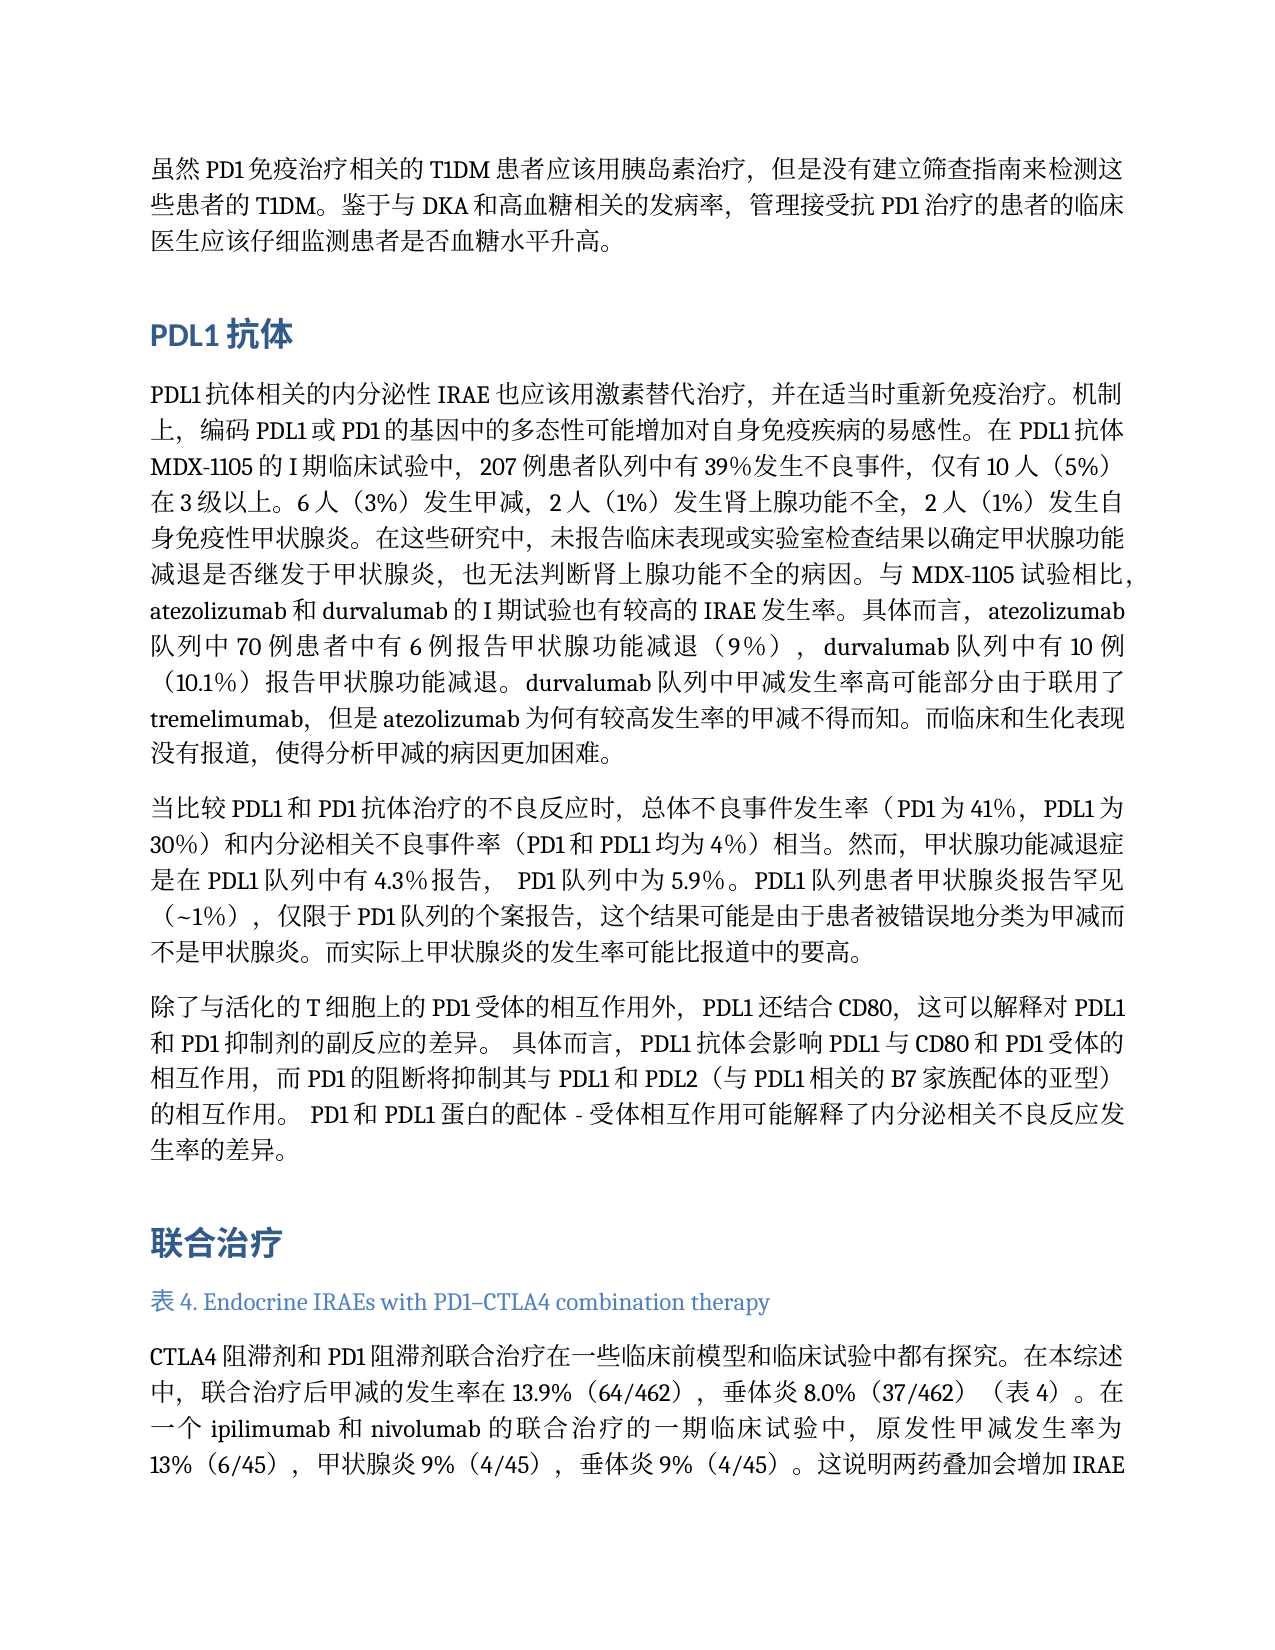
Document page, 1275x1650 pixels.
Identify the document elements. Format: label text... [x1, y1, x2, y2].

text 除了与活化的T细胞上的PD1受体的相互作用外，PDL1还结合CD80，这可以解释对PDL1和PD1抑制剂的副反应的差异。 具体而言，PDL1抗体会影响PDL1与CD80和PD1受体的相互作用，而PD1的阻断将抑制其与PDL1和PDL2（与PDL1相关的B7家族配体的亚型）的相互作用。 PD1和PDL1蛋白的配体 - 受体相互作用可能解释了内分泌相关不良反应发生率的差异。 [150, 987, 1125, 1167]
text 虽然PD1免疫治疗相关的T1DM患者应该用胰岛素治疗，但是没有建立筛查指南来检测这些患者的T1DM。鉴于与DKA和高血糖相关的发病率，管理接受抗PD1治疗的患者的临床医生应该仔细监测患者是否血糖水平升高。 [150, 150, 1125, 258]
subtitle 联合治疗 [150, 1217, 1125, 1265]
text 当比较PDL1和PD1抗体治疗的不良反应时，总体不良事件发生率（PD1为41％，PDL1为30％）和内分泌相关不良事件率（PD1和PDL1均为4％）相当。然而，甲状腺功能减退症是在PDL1队列中有4.3％报告， PD1队列中为5.9％。PDL1队列患者甲状腺炎报告罕见（~1％），仅限于PD1队列的个案报告，这个结果可能是由于患者被错误地分类为甲减而不是甲状腺炎。而实际上甲状腺炎的发生率可能比报道中的要高。 [150, 789, 1125, 968]
text PDL1抗体相关的内分泌性IRAE也应该用激素替代治疗，并在适当时重新免疫治疗。机制上，编码PDL1或PD1的基因中的多态性可能增加对自身免疫疾病的易感性。在PDL1抗体MDX-1105的I期临床试验中，207例患者队列中有39％发生不良事件，仅有10人（5%）在3级以上。6人（3%）发生甲减，2人（1%）发生肾上腺功能不全，2人（1%）发生自身免疫性甲状腺炎。在这些研究中，未报告临床表现或实验室检查结果以确定甲状腺功能减退是否继发于甲状腺炎，也无法判断肾上腺功能不全的病因。与MDX-1105试验相比，atezolizumab和durvalumab的I期试验也有较高的IRAE发生率。具体而言，atezolizumab队列中70例患者中有6例报告甲状腺功能减退（9％），durvalumab队列中有10例（10.1％）报告甲状腺功能减退。durvalumab队列中甲减发生率高可能部分由于联用了tremelimumab，但是atezolizumab为何有较高发生率的甲减不得而知。而临床和生化表现没有报道，使得分析甲减的病因更加困难。 [150, 375, 1125, 770]
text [150, 1337, 1125, 1481]
subtitle PDL1抗体 [150, 308, 1125, 356]
text 表4. Endocrine IRAEs with PD1–CTLA4 combination therapy [150, 1284, 1125, 1318]
